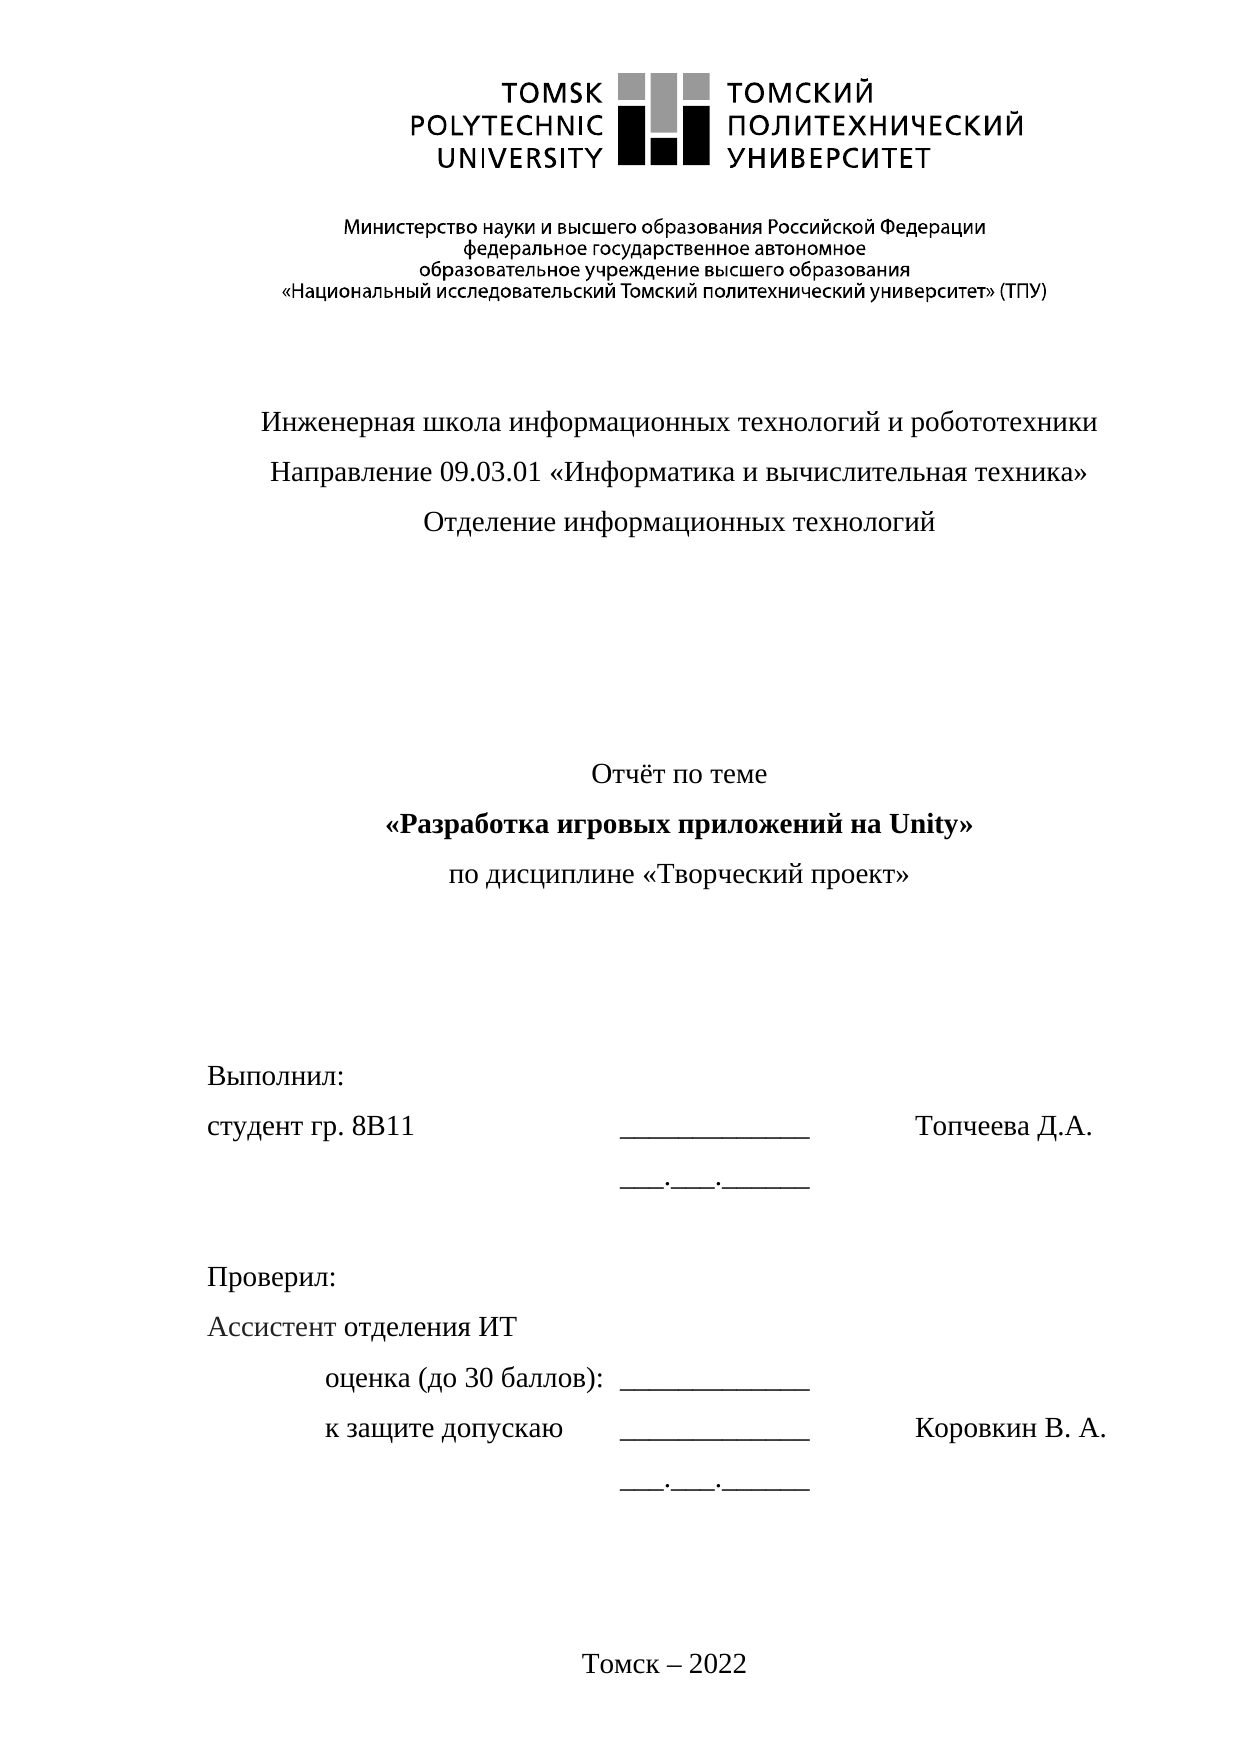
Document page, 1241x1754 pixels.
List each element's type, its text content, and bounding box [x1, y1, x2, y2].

text Направление 09.03.01 «Информатика и вычислительная техника» [177, 454, 1152, 488]
text по дисциплине «Творческий проект» [177, 857, 1152, 890]
text Отделение информационных технологий [177, 504, 1152, 538]
text студент гр. 8В11 _____________ Топчеева Д.А. [177, 1108, 1152, 1142]
text Отчёт по теме [177, 756, 1152, 789]
text «Разработка игровых приложений на Unity» [177, 806, 400, 840]
text Выполнил: [177, 1058, 1152, 1091]
text Проверил: [177, 1259, 1152, 1293]
text ___.___.______ [177, 1460, 1152, 1494]
text Инженерная школа информационных технологий и робототехники [177, 404, 1152, 437]
text ___.___.______ [177, 1158, 1152, 1192]
text «Разработка игровых приложений на Unity» [959, 806, 1152, 840]
text к защите допускаю _____________ Коровкин В. А. [177, 1410, 1152, 1444]
text оценка (до 30 баллов): _____________ [177, 1360, 1152, 1393]
text Ассистент отделения ИТ [177, 1309, 1152, 1343]
